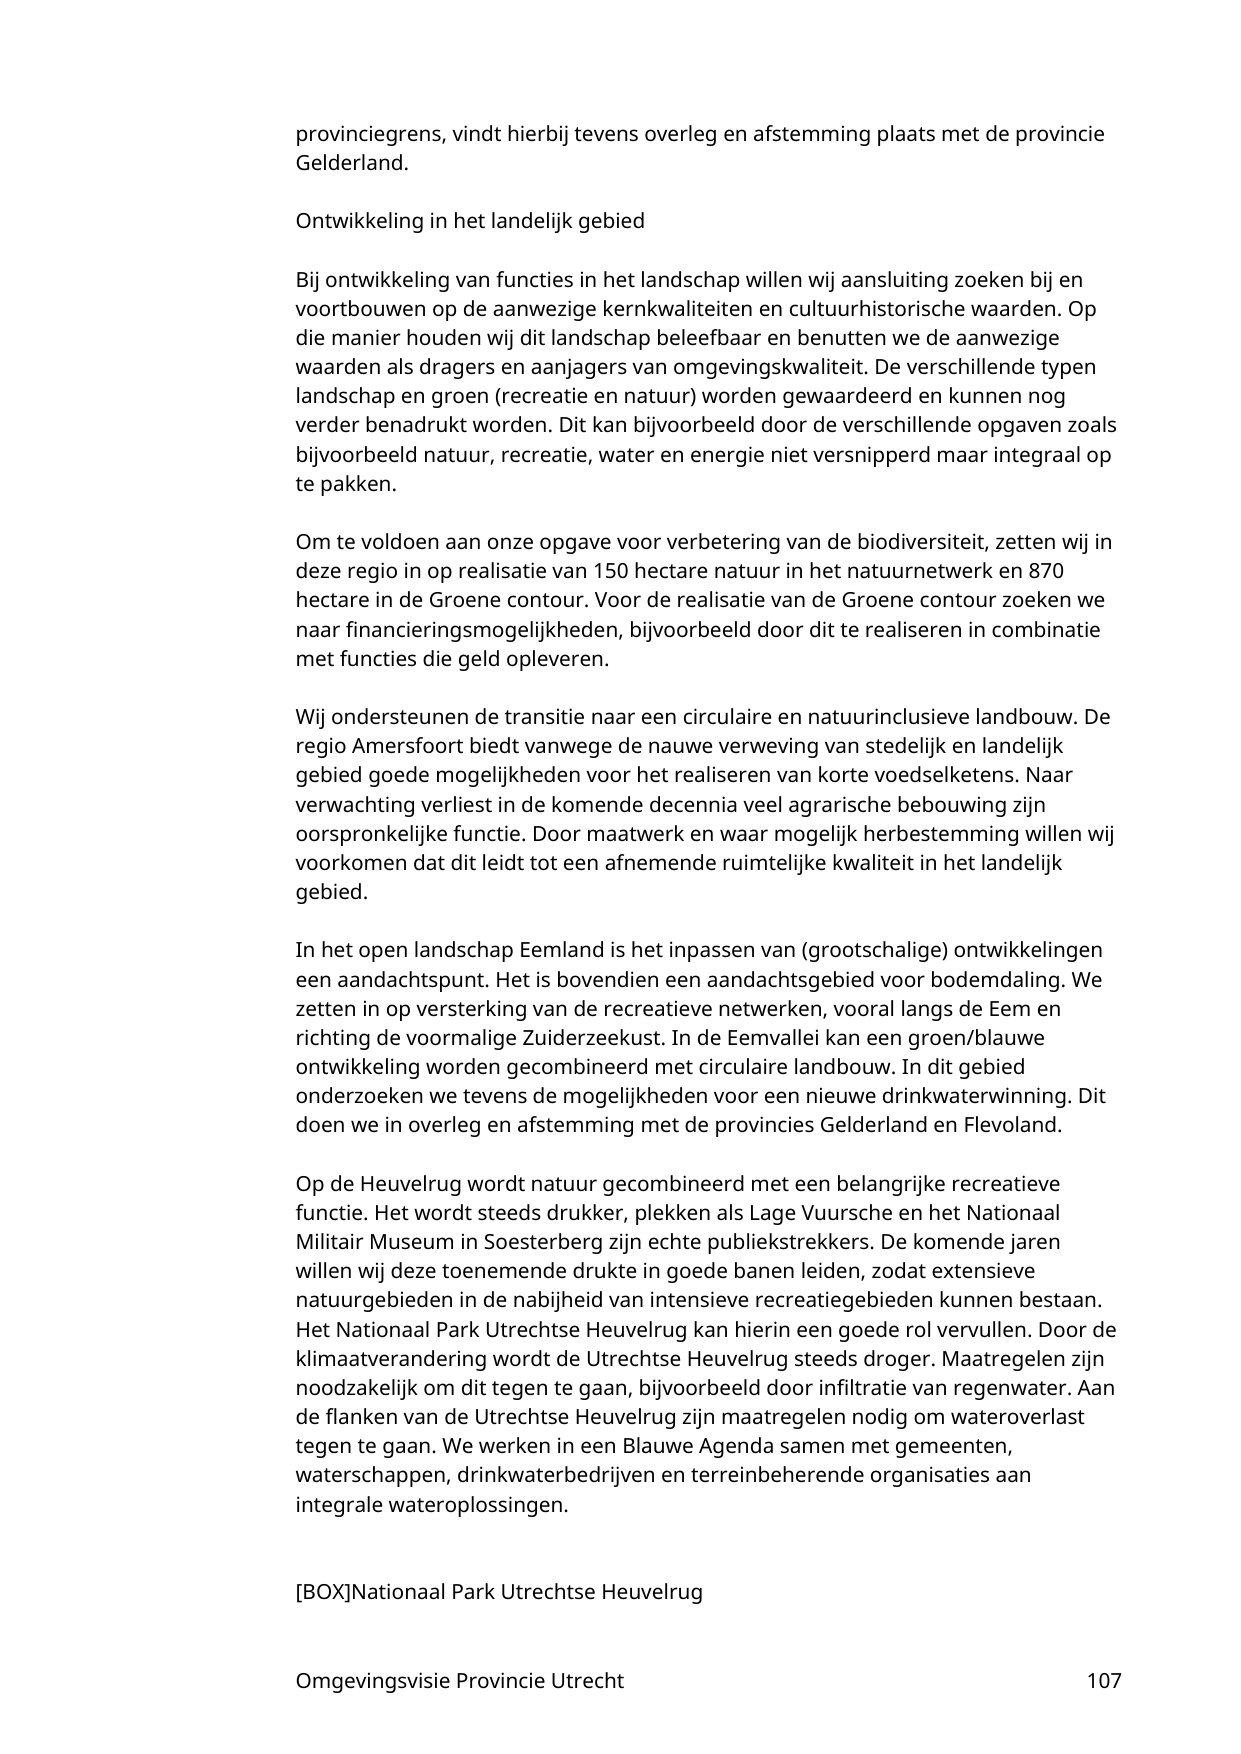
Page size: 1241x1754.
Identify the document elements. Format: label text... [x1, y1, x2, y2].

text Op de Heuvelrug wordt natuur gecombineerd met een belangrijke recreatieve functie. Het wordt steeds drukker, plekken als Lage Vuursche en het Nationaal Militair Museum in Soesterberg zijn echte publiekstrekkers. De komende jaren willen wij deze toenemende drukte in goede banen leiden, zodat extensieve natuurgebieden in de nabijheid van intensieve recreatiegebieden kunnen bestaan. Het Nationaal Park Utrechtse Heuvelrug kan hierin een goede rol vervullen. Door de klimaatverandering wordt de Utrechtse Heuvelrug steeds droger. Maatregelen zijn noodzakelijk om dit tegen te gaan, bijvoorbeeld door infiltratie van regenwater. Aan de flanken van de Utrechtse Heuvelrug zijn maatregelen nodig om wateroverlast tegen te gaan. We werken in een Blauwe Agenda samen met gemeenten, waterschappen, drinkwaterbedrijven en terreinbeherende organisaties aan integrale wateroplossingen. [295, 1168, 1122, 1518]
text Ontwikkeling in het landelijk gebied [118, 206, 1122, 235]
text [BOX]Nationaal Park Utrechtse Heuvelrug [295, 1576, 1122, 1606]
text Bij ontwikkeling van functies in het landschap willen wij aansluiting zoeken bij en voortbouwen op de aanwezige kernkwaliteiten en cultuurhistorische waarden. Op die manier houden wij dit landschap beleefbaar en benutten we de aanwezige waarden als dragers en aanjagers van omgevingskwaliteit. De verschillende typen landschap en groen (recreatie en natuur) worden gewaardeerd en kunnen nog verder benadrukt worden. Dit kan bijvoorbeeld door de verschillende opgaven zoals bijvoorbeeld natuur, recreatie, water en energie niet versnipperd maar integraal op te pakken. [295, 264, 1122, 497]
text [295, 118, 1122, 176]
text Wij ondersteunen de transitie naar een circulaire en natuurinclusieve landbouw. De regio Amersfoort biedt vanwege de nauwe verweving van stedelijk en landelijk gebied goede mogelijkheden voor het realiseren van korte voedselketens. Naar verwachting verliest in de komende decennia veel agrarische bebouwing zijn oorspronkelijke functie. Door maatwerk en waar mogelijk herbestemming willen wij voorkomen dat dit leidt tot een afnemende ruimtelijke kwaliteit in het landelijk gebied. [295, 701, 1122, 906]
text Om te voldoen aan onze opgave voor verbetering van de biodiversiteit, zetten wij in deze regio in op realisatie van 150 hectare natuur in het natuurnetwerk en 870 hectare in de Groene contour. Voor de realisatie van de Groene contour zoeken we naar financieringsmogelijkheden, bijvoorbeeld door dit te realiseren in combinatie met functies die geld opleveren. [295, 526, 1122, 672]
text In het open landschap Eemland is het inpassen van (grootschalige) ontwikkelingen een aandachtspunt. Het is bovendien een aandachtsgebied voor bodemdaling. We zetten in op versterking van de recreatieve netwerken, vooral langs de Eem en richting de voormalige Zuiderzeekust. In de Eemvallei kan een groen/blauwe ontwikkeling worden gecombineerd met circulaire landbouw. In dit gebied onderzoeken we tevens de mogelijkheden voor een nieuwe drinkwaterwinning. Dit doen we in overleg en afstemming met de provincies Gelderland en Flevoland. [295, 935, 1122, 1139]
